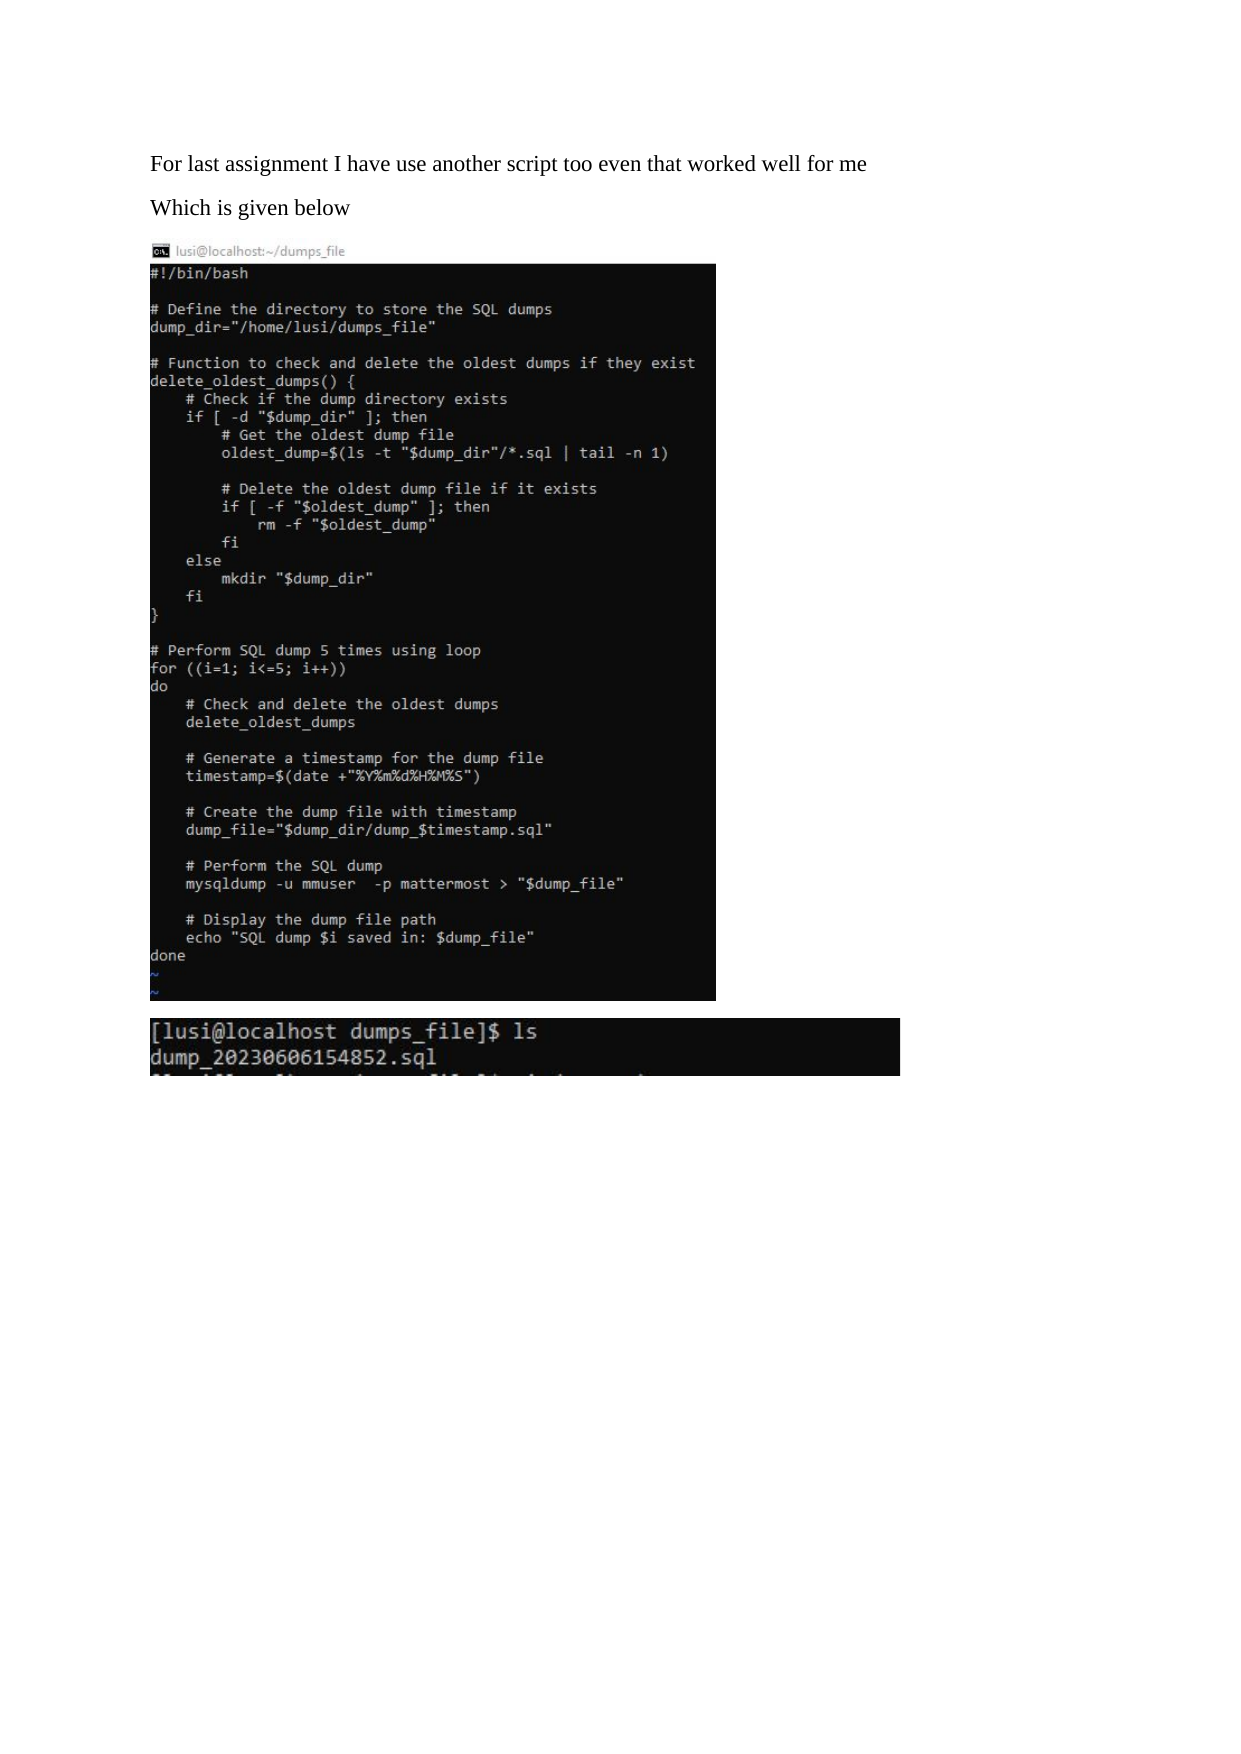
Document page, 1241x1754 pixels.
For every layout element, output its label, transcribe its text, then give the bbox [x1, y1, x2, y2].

text For last assignment I have use another script too even that worked well for me [150, 150, 1090, 176]
text Which is given below [150, 194, 1090, 221]
picture [150, 1018, 901, 1076]
picture [150, 238, 716, 1001]
